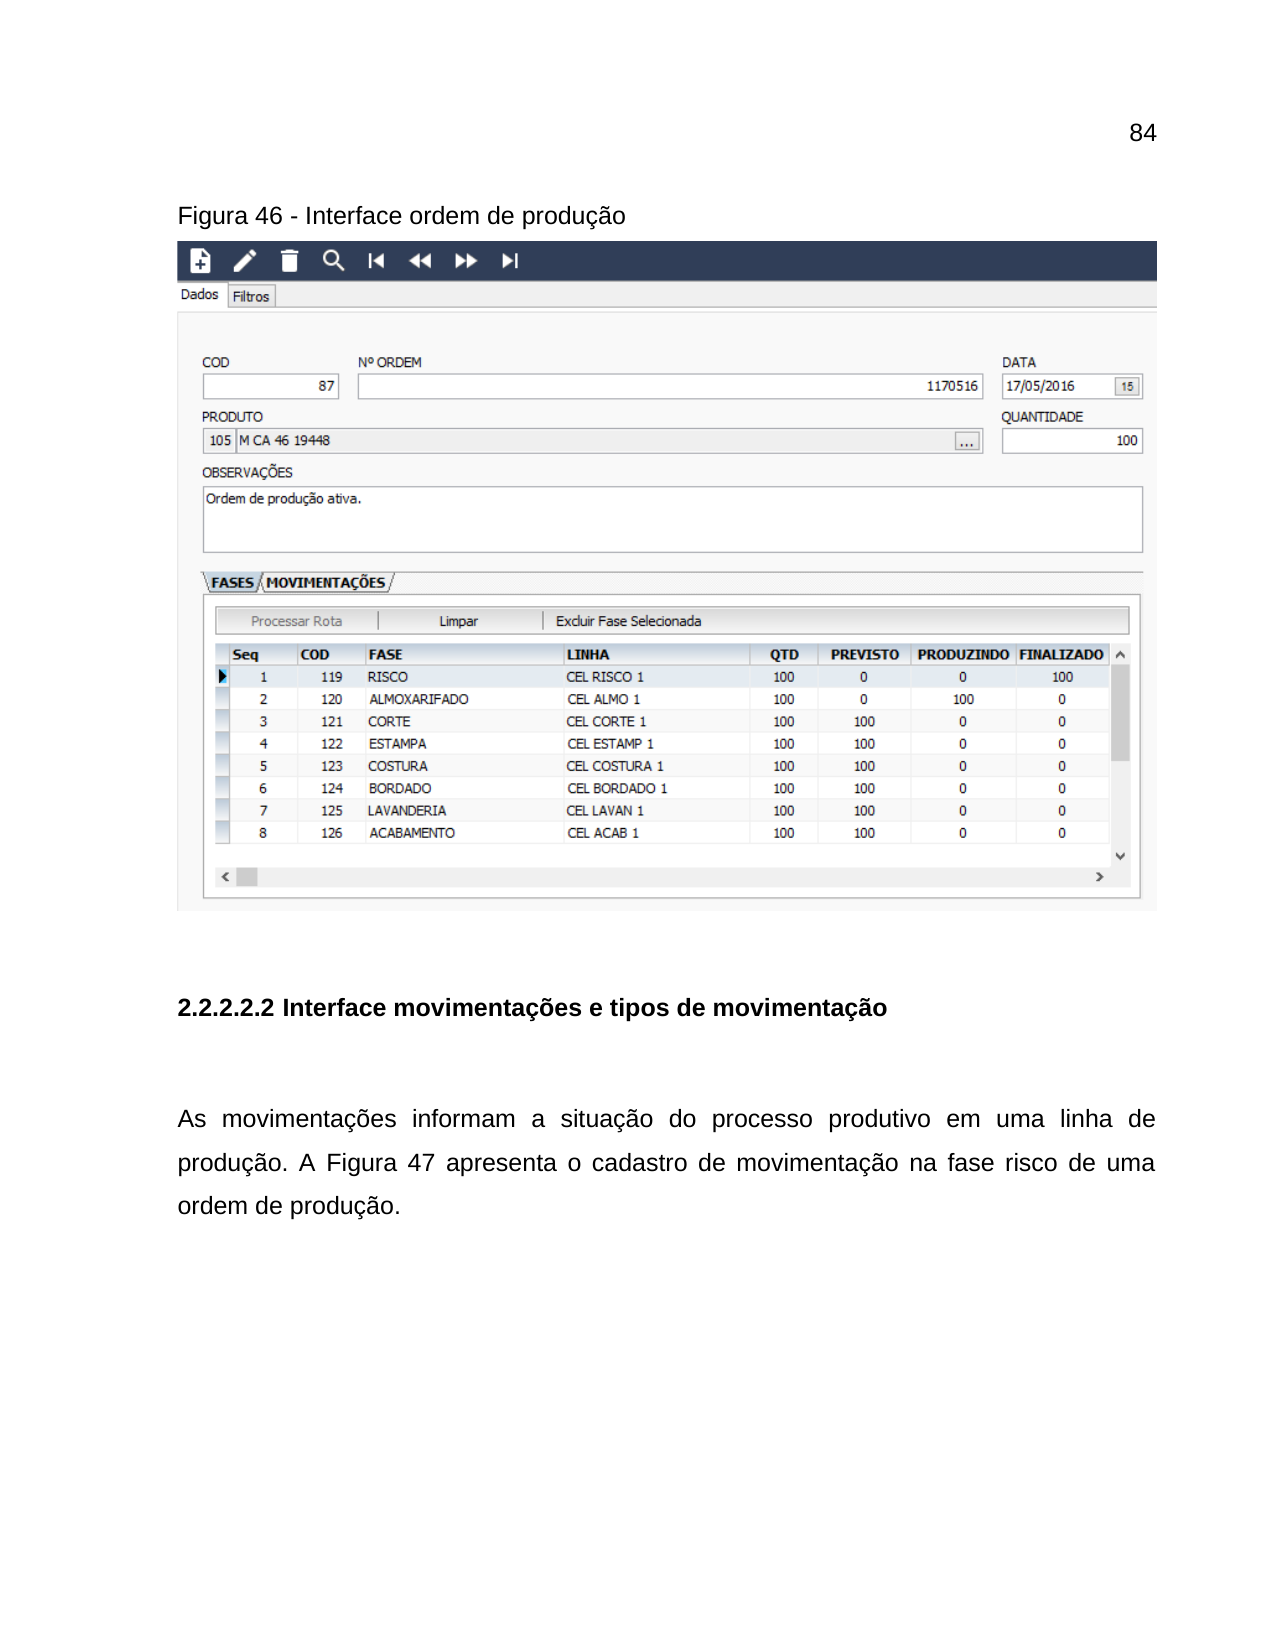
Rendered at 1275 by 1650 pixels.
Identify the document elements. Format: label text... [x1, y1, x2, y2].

subtitle Interface movimentações e tipos de movimentação [177, 993, 1157, 1022]
picture [177, 241, 1157, 911]
text As movimentações informam a situação do processo produtivo em uma linha de produção. A Figura 47 apresenta o cadastro de movimentação na fase risco de uma ordem de produção. [177, 1104, 1157, 1219]
text Figura 46 - Interface ordem de produção [177, 201, 1157, 229]
